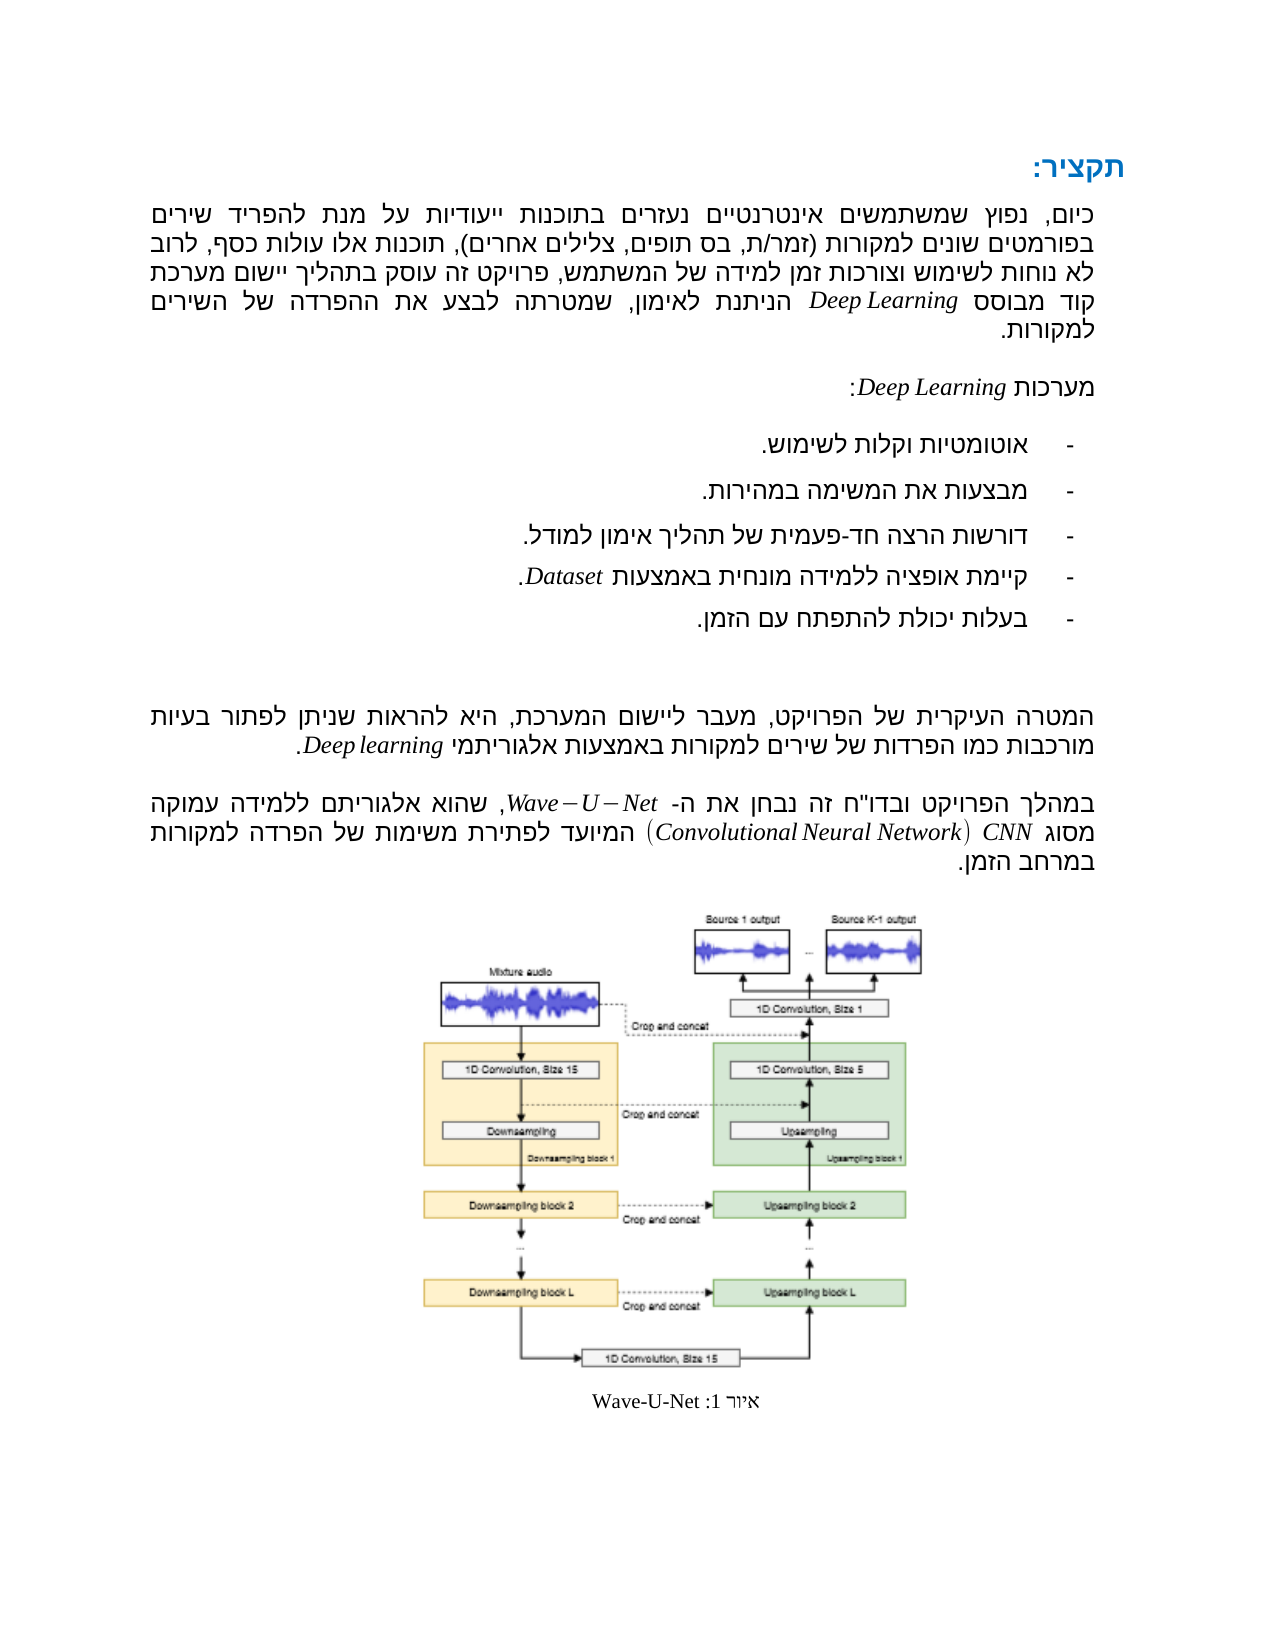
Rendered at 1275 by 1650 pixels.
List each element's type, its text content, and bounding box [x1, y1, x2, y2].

list אוטומטיות וקלות לשימוש. [150, 430, 1066, 459]
list בעלות יכולת להתפתח עם הזמן. [150, 603, 1066, 632]
list דורשות הרצה חד-פעמית של תהליך אימון למודל. [150, 521, 1066, 550]
text תקציר: [150, 150, 1125, 183]
list מערכות : [150, 373, 1096, 401]
list המטרה העיקרית של הפרויקט, מעבר ליישום המערכת, היא להראות שניתן לפתור בעיות מורכבות כמו הפרדות של שירים למקורות באמצעות אלגוריתמי . [150, 702, 1096, 760]
list מבצעות את המשימה במהירות. [150, 476, 1066, 504]
list כיום, נפוץ שמשתמשים אינטרנטיים נעזרים בתוכנות ייעודיות על מנת להפריד שירים בפורמטים שונים למקורות (זמר/ת, בס תופים, צלילים אחרים), תוכנות אלו עולות כסף, לרוב לא נוחות לשימוש וצורכות זמן למידה של המשתמש, פרויקט זה עוסק בתהליך יישום מערכת קוד מבוסס הניתנת לאימון, שמטרתה לבצע את ההפרדה של השירים למקורות. [150, 200, 1096, 344]
list במהלך הפרויקט ובדו"ח זה נבחן את ה- , שהוא אלגוריתם ללמידה עמוקה מסוג המיועד לפתירת משימות של הפרדה למקורות במרחב הזמן. [150, 788, 1096, 876]
picture [416, 894, 936, 1380]
list קיימת אופציה ללמידה מונחית באמצעות . [150, 562, 1066, 591]
